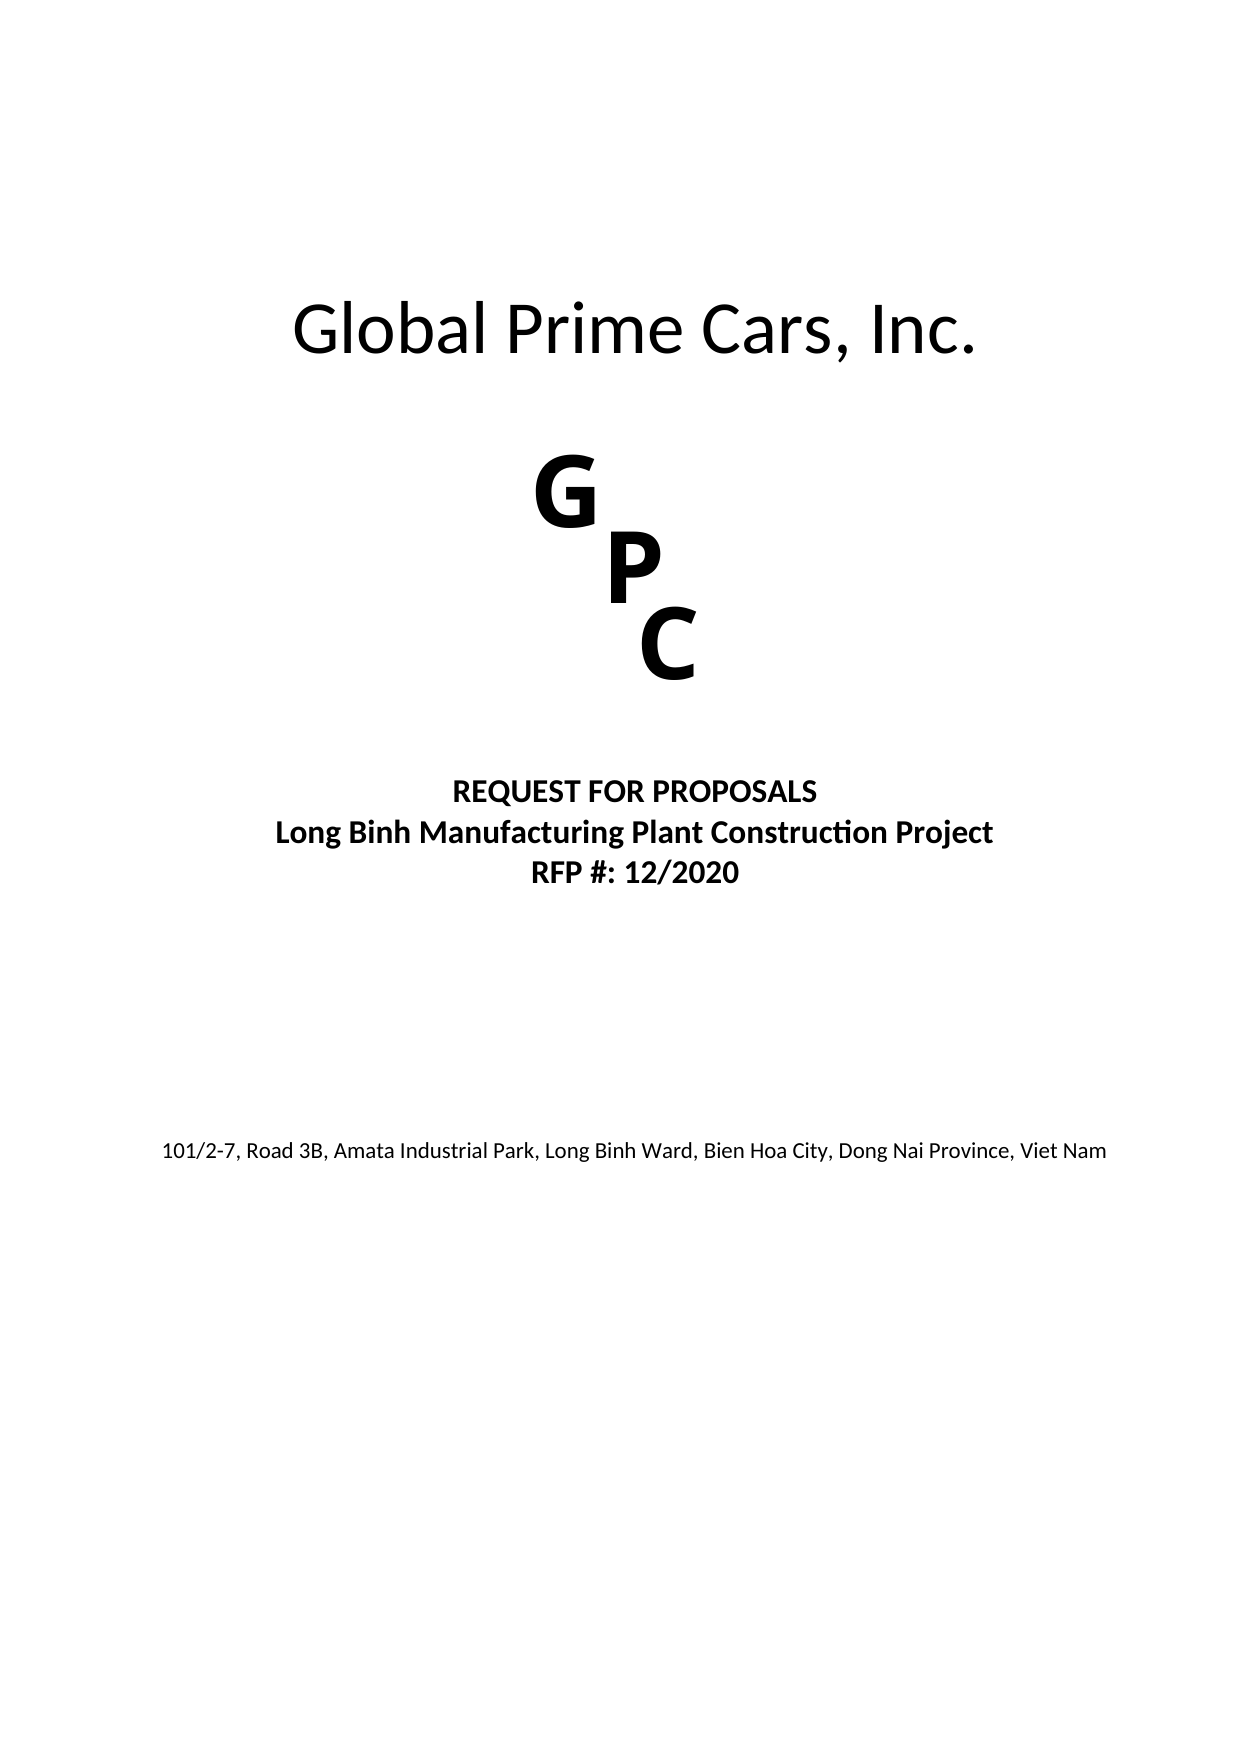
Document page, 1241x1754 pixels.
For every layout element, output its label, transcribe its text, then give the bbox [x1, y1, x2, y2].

text Long Binh Manufacturing Plant Construction Project [148, 811, 1122, 852]
text RFP #: 12/2020 [148, 852, 1122, 892]
text Global Prime Cars, Inc. [148, 281, 1122, 372]
text REQUEST FOR PROPOSALS [148, 770, 1122, 811]
text 101/2-7, Road 3B, Amata Industrial Park, Long Binh Ward, Bien Hoa City, Dong Nai Province, Viet Nam [148, 1137, 1122, 1165]
